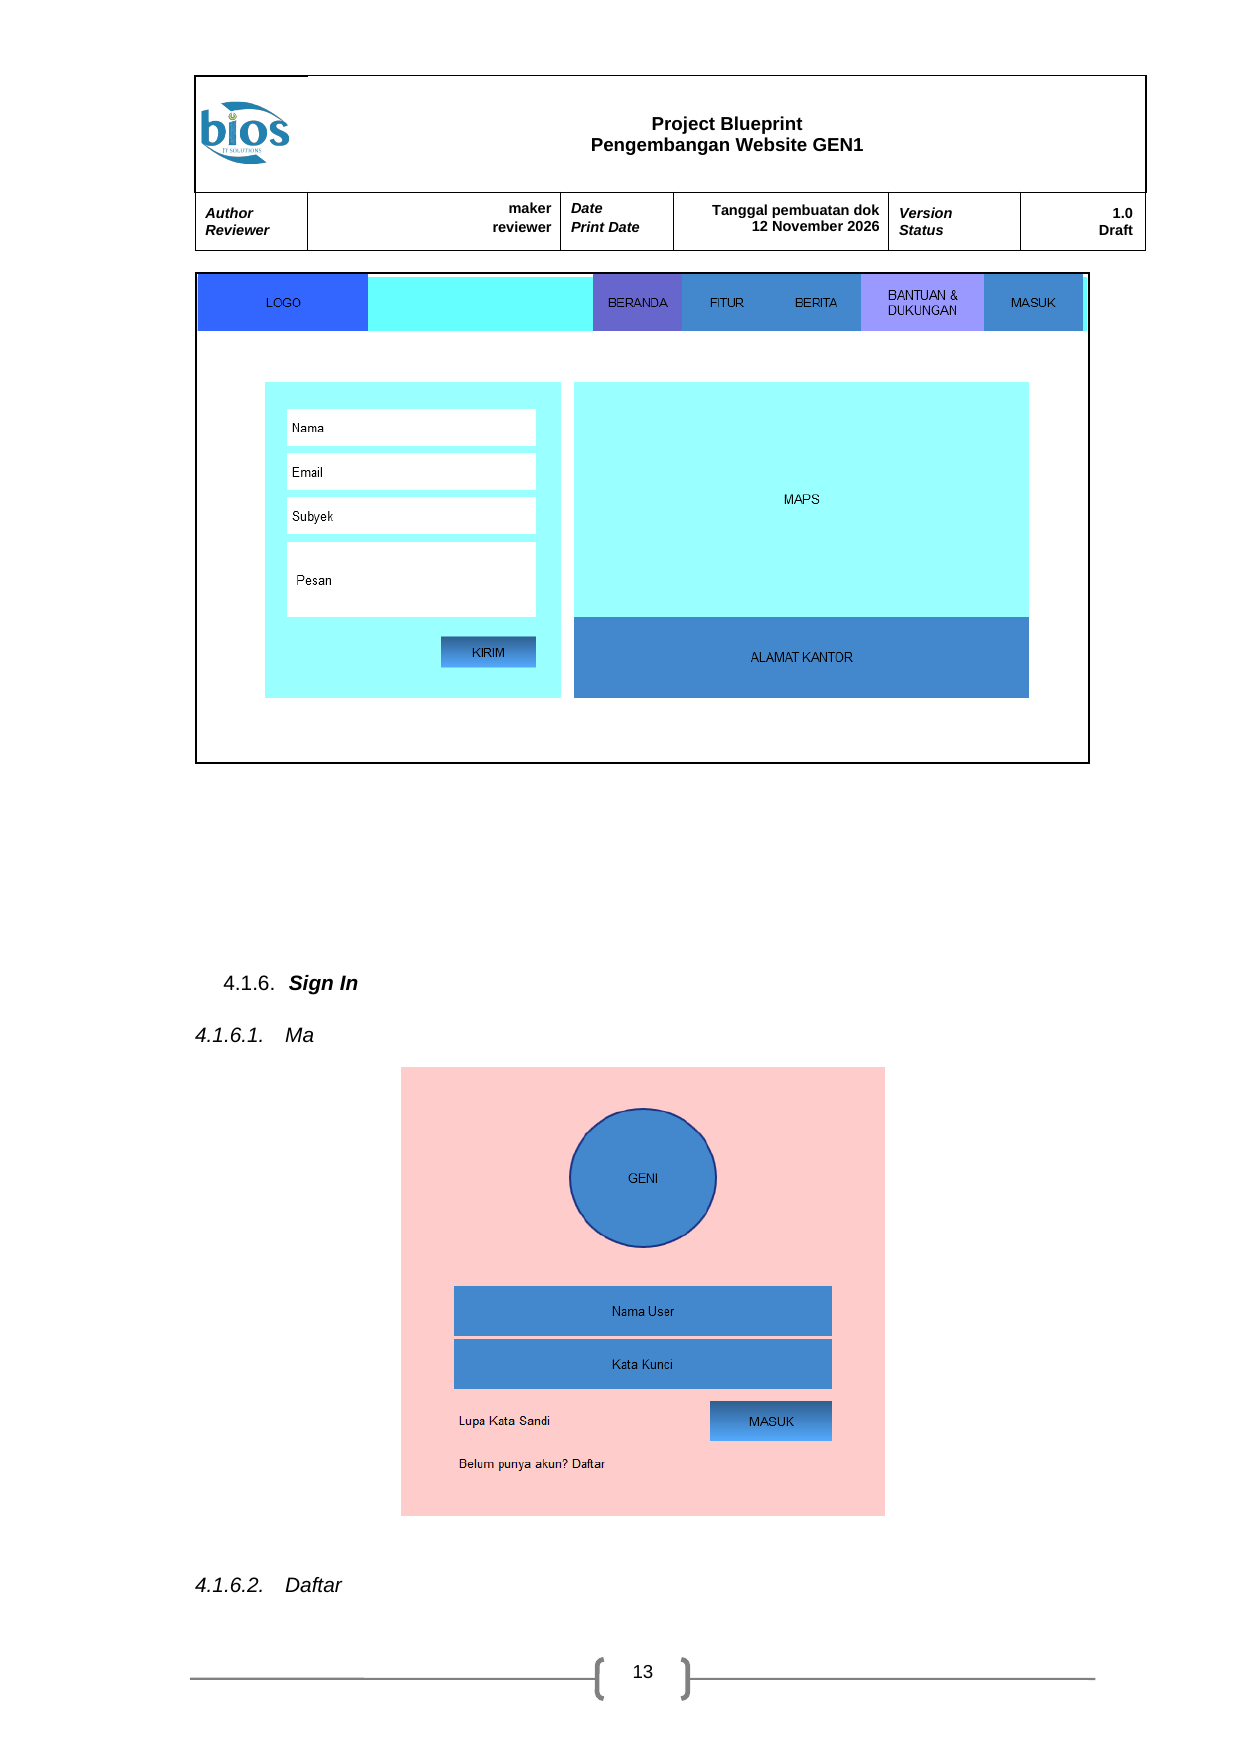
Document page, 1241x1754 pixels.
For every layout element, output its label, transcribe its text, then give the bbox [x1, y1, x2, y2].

picture [195, 1050, 1095, 1545]
picture [195, 93, 295, 175]
subtitle Maginr pengguna yang terdaftar sebagai akun demo.ang bersuk [195, 1023, 1090, 1047]
subtitle Sign In [223, 971, 1090, 994]
picture [197, 274, 1088, 762]
subtitle Daftar [195, 1573, 1090, 1597]
